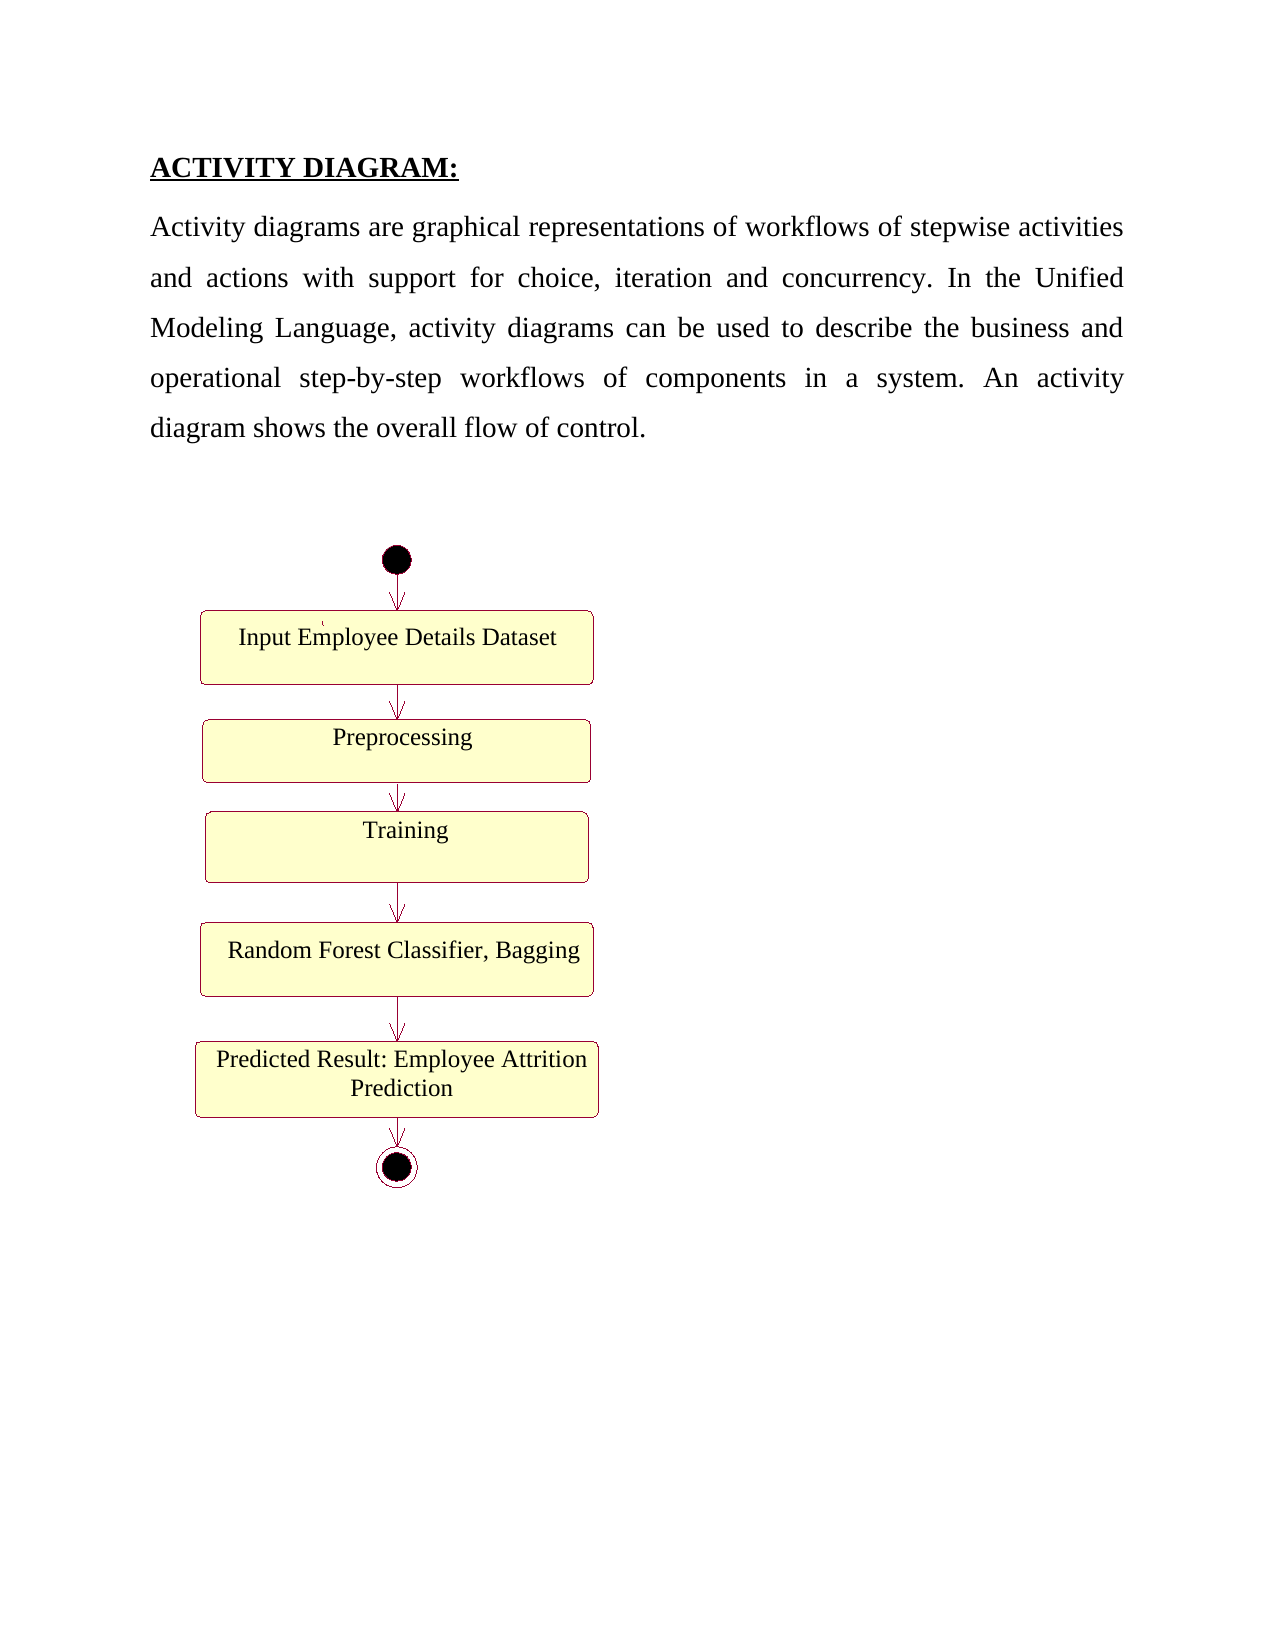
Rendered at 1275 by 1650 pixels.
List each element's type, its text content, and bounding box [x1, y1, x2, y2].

text ACTIVITY DIAGRAM: [150, 150, 1125, 183]
text Activity diagrams are graphical representations of workflows of stepwise activities and actions with support for choice, iteration and concurrency. In the Unified Modeling Language, activity diagrams can be used to describe the business and operational step-by-step workflows of components in a system. An activity diagram shows the overall flow of control. [150, 209, 1125, 444]
